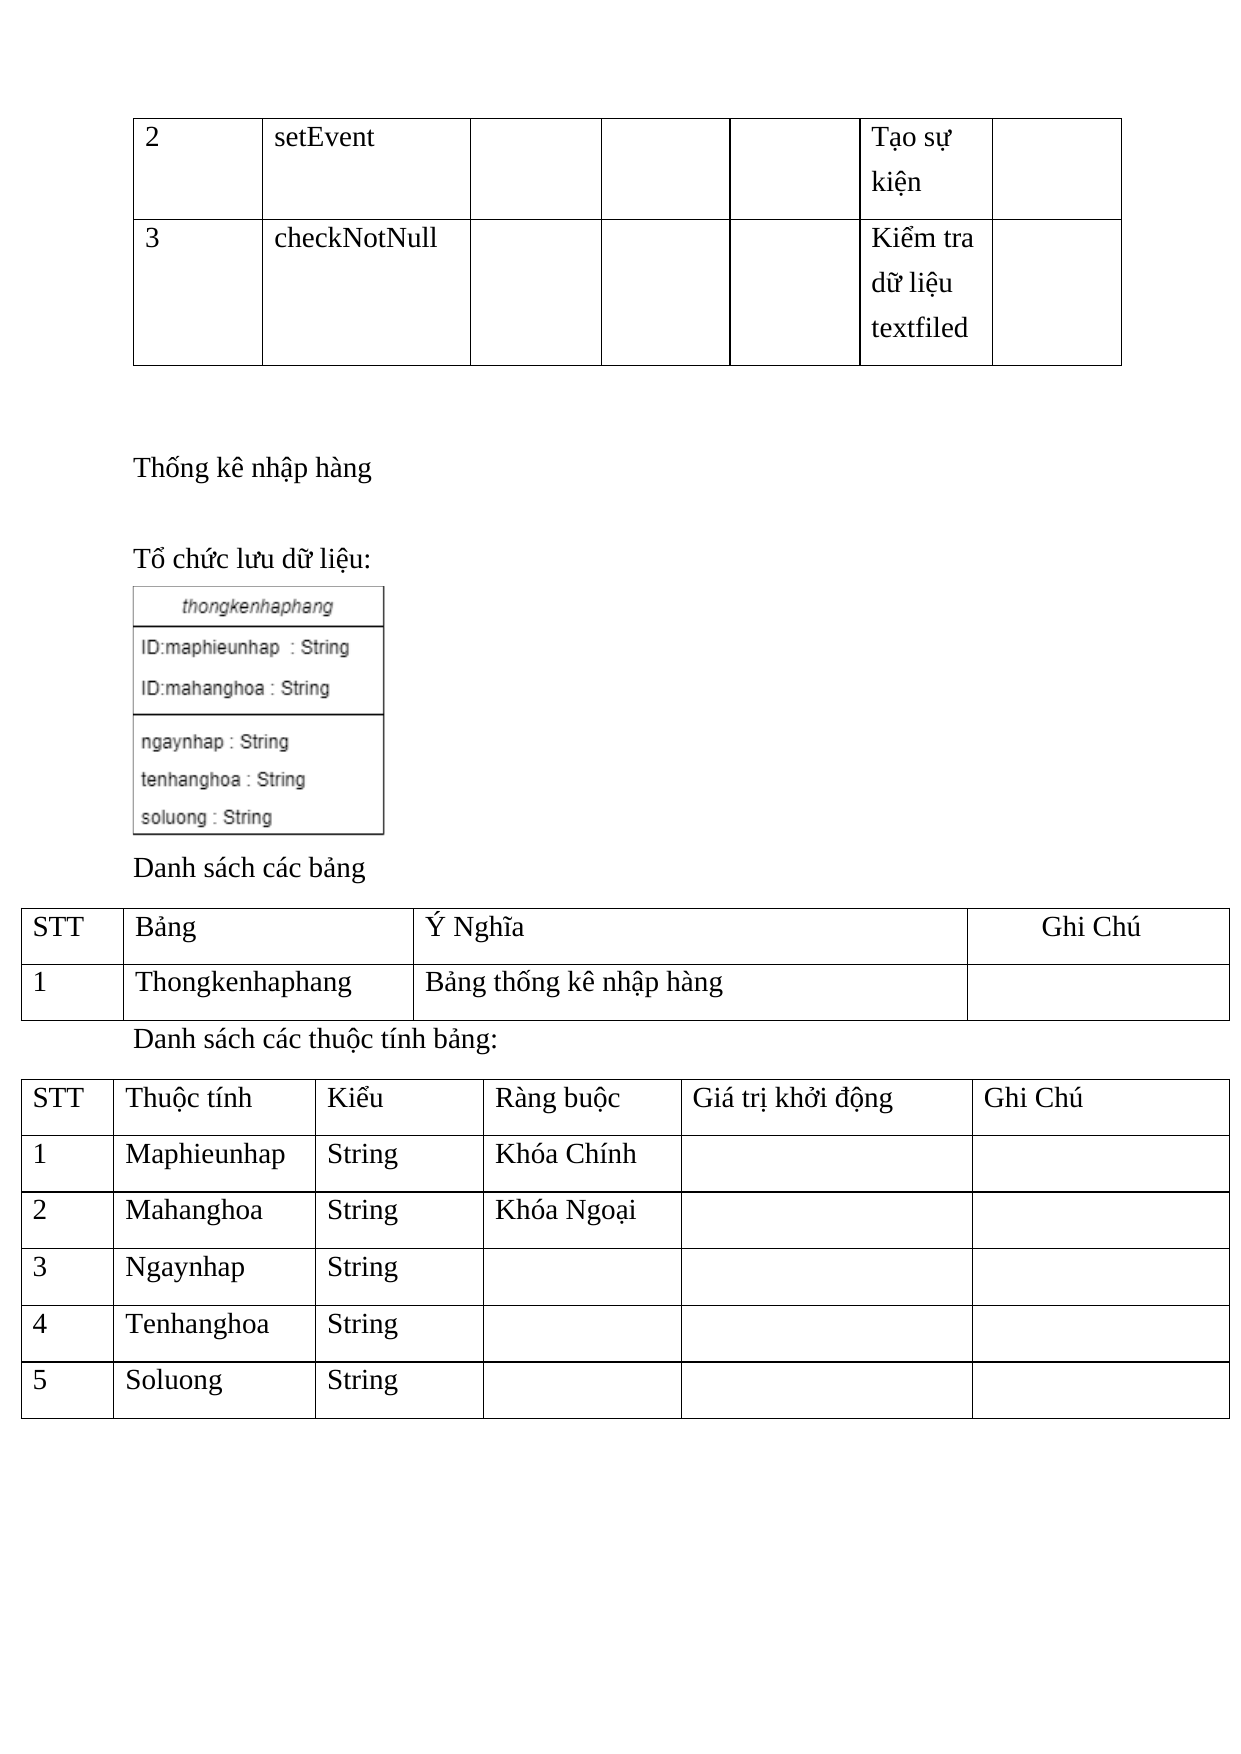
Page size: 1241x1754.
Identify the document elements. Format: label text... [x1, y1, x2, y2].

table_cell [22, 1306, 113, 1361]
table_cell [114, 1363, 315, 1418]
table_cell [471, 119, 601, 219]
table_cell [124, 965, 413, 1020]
text Tổ chức lưu dữ liệu: [133, 541, 1122, 574]
picture [132, 586, 385, 840]
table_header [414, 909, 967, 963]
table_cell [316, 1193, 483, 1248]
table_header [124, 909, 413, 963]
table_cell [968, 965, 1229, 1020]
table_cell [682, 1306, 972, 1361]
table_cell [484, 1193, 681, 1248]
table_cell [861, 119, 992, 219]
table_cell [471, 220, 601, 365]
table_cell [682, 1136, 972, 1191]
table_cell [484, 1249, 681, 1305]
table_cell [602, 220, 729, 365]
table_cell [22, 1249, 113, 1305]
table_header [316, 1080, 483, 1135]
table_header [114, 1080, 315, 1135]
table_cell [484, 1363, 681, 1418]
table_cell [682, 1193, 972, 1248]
text Thống kê nhập hàng [133, 450, 1122, 484]
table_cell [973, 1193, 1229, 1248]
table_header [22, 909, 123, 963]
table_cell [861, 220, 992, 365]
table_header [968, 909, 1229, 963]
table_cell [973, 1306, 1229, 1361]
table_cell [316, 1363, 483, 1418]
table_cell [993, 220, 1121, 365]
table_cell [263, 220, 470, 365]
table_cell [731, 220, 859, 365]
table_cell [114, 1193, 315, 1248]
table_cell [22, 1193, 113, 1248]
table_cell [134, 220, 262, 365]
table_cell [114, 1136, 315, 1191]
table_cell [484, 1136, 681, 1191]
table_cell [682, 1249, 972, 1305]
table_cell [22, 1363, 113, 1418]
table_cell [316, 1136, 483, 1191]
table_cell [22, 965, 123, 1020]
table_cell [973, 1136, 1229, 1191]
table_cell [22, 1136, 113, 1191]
text Danh sách các thuộc tính bảng: [133, 1021, 1122, 1055]
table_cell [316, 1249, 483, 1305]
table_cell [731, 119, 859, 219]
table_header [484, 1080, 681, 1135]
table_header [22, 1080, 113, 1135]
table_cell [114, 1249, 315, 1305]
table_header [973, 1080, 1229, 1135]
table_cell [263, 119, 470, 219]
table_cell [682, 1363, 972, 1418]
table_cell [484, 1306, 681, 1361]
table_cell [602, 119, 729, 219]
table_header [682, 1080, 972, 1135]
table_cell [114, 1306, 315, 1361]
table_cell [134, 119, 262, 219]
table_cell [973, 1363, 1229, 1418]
text Danh sách các bảng [133, 850, 1122, 883]
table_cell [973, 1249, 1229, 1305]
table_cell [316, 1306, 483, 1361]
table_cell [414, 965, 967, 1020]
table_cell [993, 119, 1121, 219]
